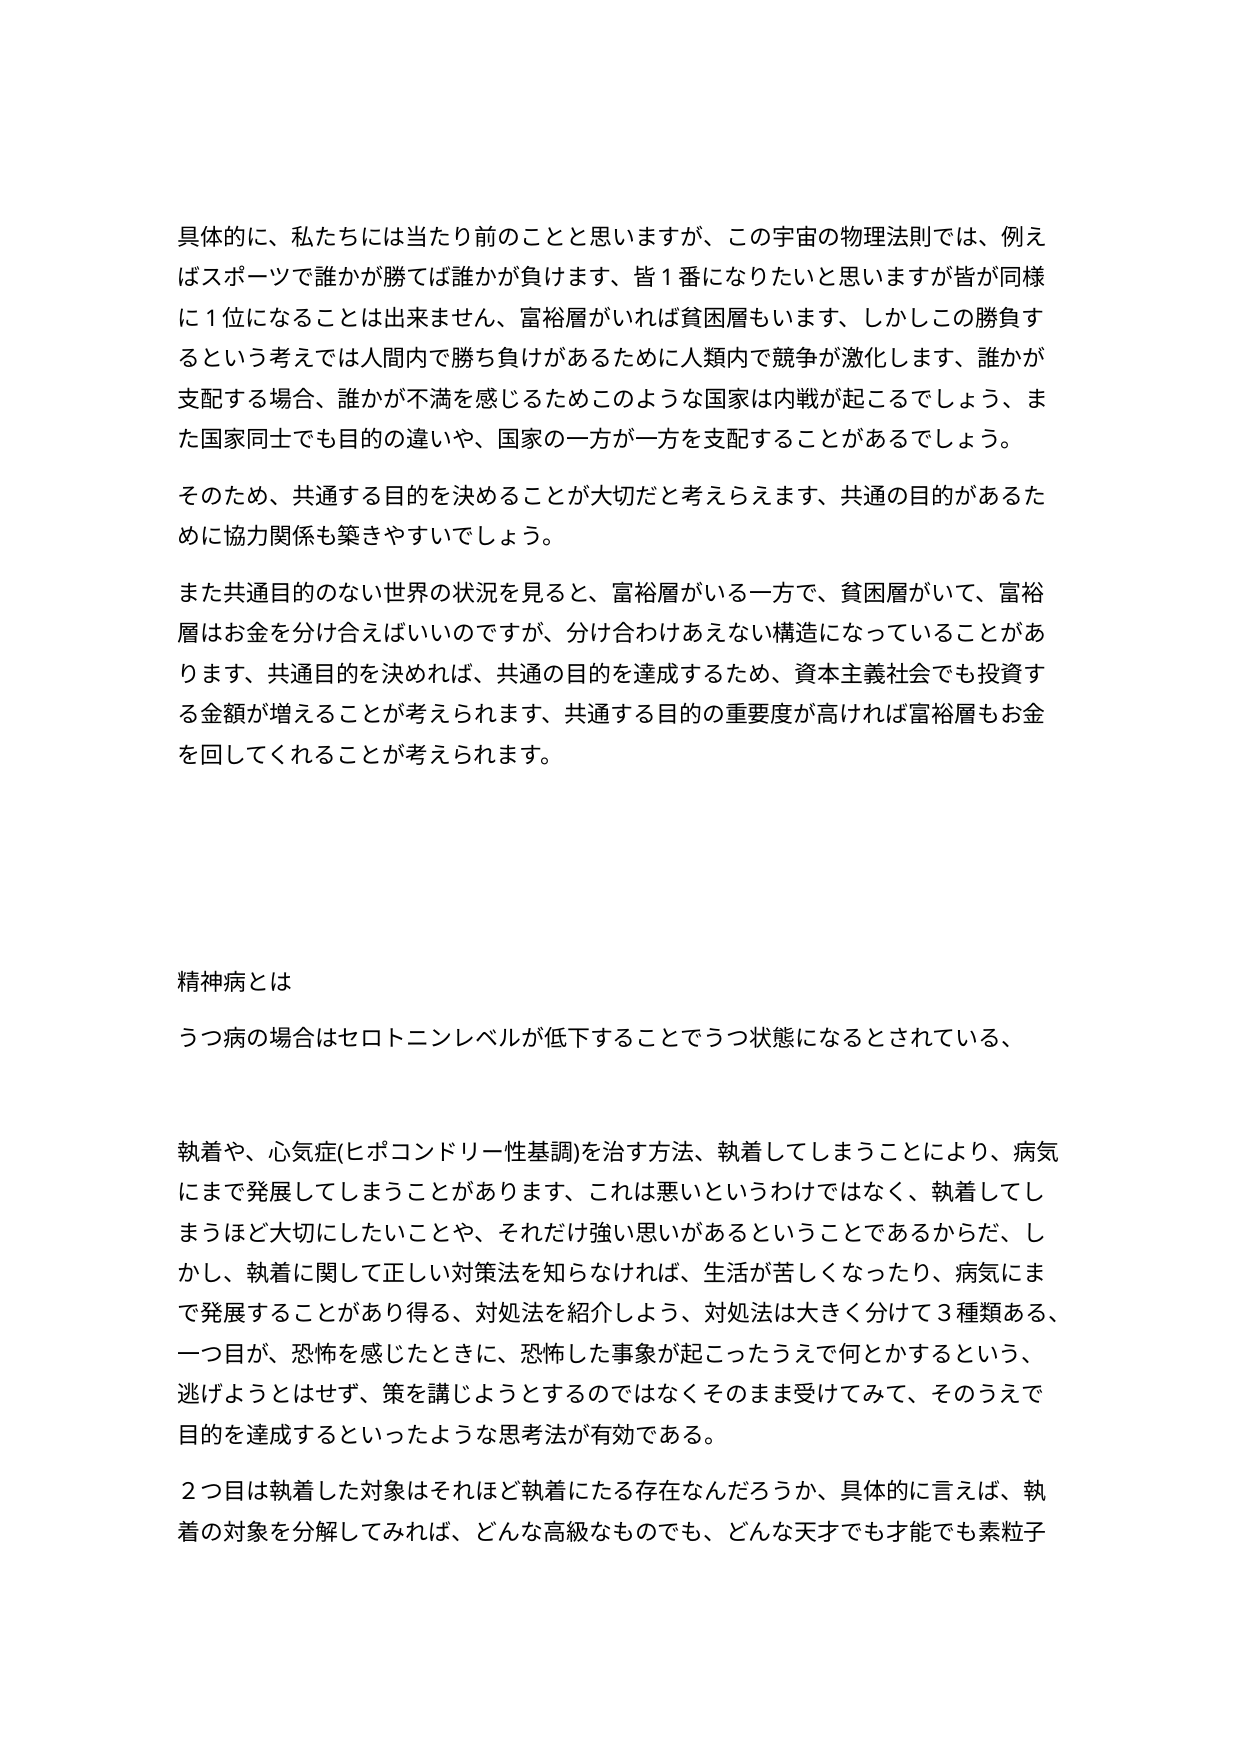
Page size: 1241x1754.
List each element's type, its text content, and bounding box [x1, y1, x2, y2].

text 執着や、心気症(ヒポコンドリー性基調)を治す方法、執着してしまうことにより、病気にまで発展してしまうことがあります、これは悪いというわけではなく、執着してしまうほど大切にしたいことや、それだけ強い思いがあるということであるからだ、しかし、執着に関して正しい対策法を知らなければ、生活が苦しくなったり、病気にまで発展することがあり得る、対処法を紹介しよう、対処法は大きく分けて３種類ある、一つ目が、恐怖を感じたときに、恐怖した事象が起こったうえで何とかするという、逃げようとはせず、策を講じようとするのではなくそのまま受けてみて、そのうえで目的を達成するといったような思考法が有効である。 [177, 1131, 1063, 1452]
text そのため、共通する目的を決めることが大切だと考えらえます、共通の目的があるために協力関係も築きやすいでしょう。 [177, 476, 1063, 553]
text 精神病とは [177, 961, 1063, 999]
text 具体的に、私たちには当たり前のことと思いますが、この宇宙の物理法則では、例えばスポーツで誰かが勝てば誰かが負けます、皆1番になりたいと思いますが皆が同様に1位になることは出来ません、富裕層がいれば貧困層もいます、しかしこの勝負するという考えでは人間内で勝ち負けがあるために人類内で競争が激化します、誰かが支配する場合、誰かが不満を感じるためこのような国家は内戦が起こるでしょう、また国家同士でも目的の違いや、国家の一方が一方を支配することがあるでしょう。 [177, 217, 1063, 456]
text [177, 1471, 1063, 1549]
text うつ病の場合はセロトニンレベルが低下することでうつ状態になるとされている、 [177, 1018, 1063, 1056]
text また共通目的のない世界の状況を見ると、富裕層がいる一方で、貧困層がいて、富裕層はお金を分け合えばいいのですが、分け合わけあえない構造になっていることがあります、共通目的を決めれば、共通の目的を達成するため、資本主義社会でも投資する金額が増えることが考えられます、共通する目的の重要度が高ければ富裕層もお金を回してくれることが考えられます。 [177, 573, 1063, 772]
